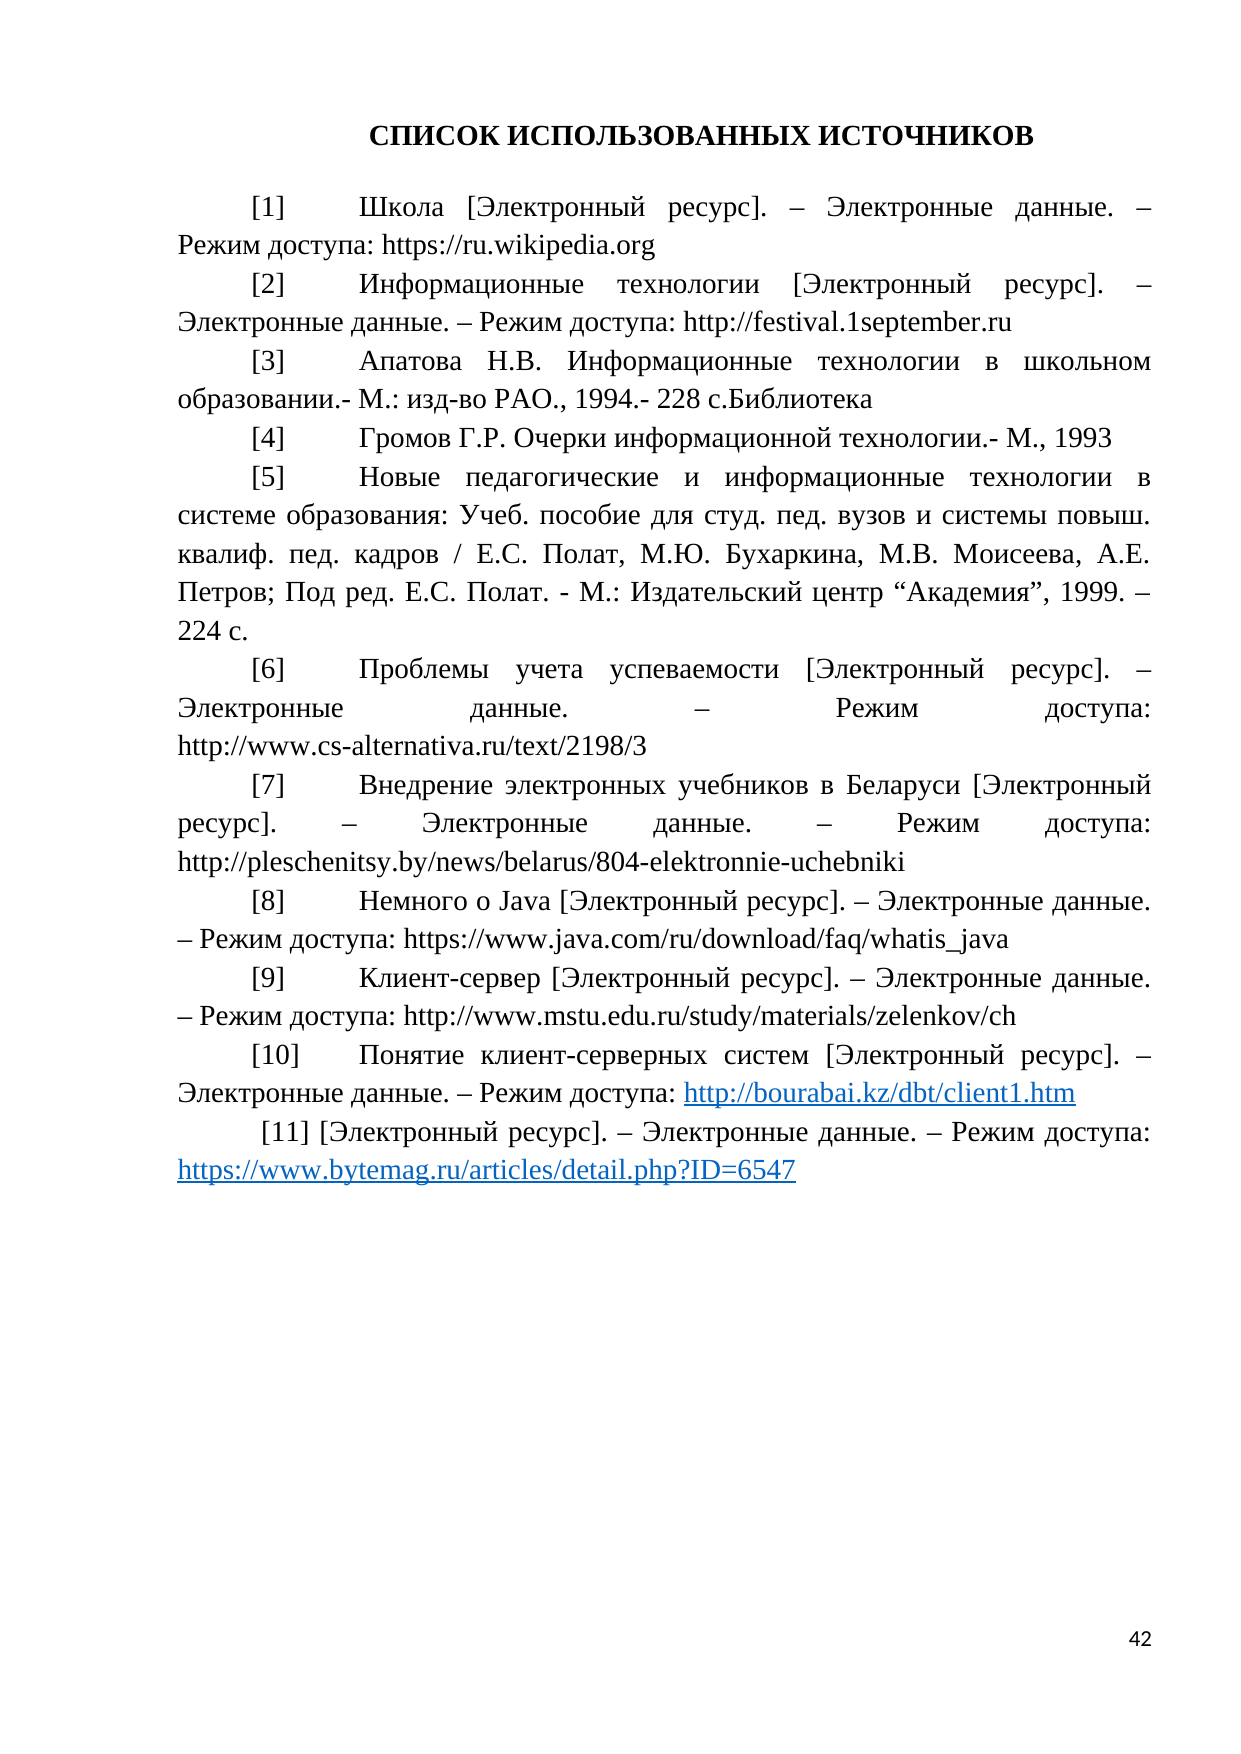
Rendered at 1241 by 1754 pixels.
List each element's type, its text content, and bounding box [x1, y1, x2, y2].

text [7] Внедрение электронных учебников в Беларуси [Электронный ресурс]. – Электронные данные. – Режим доступа: http://pleschenitsy.by/news/belarus/804-elektronnie-uchebniki [177, 767, 1152, 878]
text [9] Клиент-сервер [Электронный ресурс]. – Электронные данные. – Режим доступа: http://www.mstu.edu.ru/study/materials/zelenkov/ch [177, 960, 1152, 1032]
text [8] Немного о Java [Электронный ресурс]. – Электронные данные. – Режим доступа: https://www.java.com/ru/download/faq/whatis_java [177, 883, 1152, 955]
text [10] Понятие клиент-серверных систем [Электронный ресурс]. – Электронные данные. – Режим доступа: http://bourabai.kz/dbt/client1.htm [177, 1037, 1152, 1109]
text [6] Проблемы учета успеваемости [Электронный ресурс]. – Электронные данные. – Режим доступа: http://www.cs-alternativa.ru/text/2198/3 [177, 651, 1152, 762]
text [1] Школа [Электронный ресурс]. – Электронные данные. – Режим доступа: https://ru.wikipedia.org [177, 189, 1152, 261]
text [4] Громов Г.Р. Очерки информационной технологии.- М., 1993 [177, 420, 1152, 454]
text [3] Апатова Н.В. Информационные технологии в школьном образовании.- М.: изд-во РАО., 1994.- 228 с.Библиотека [177, 343, 1152, 415]
text [11] [Электронный ресурс]. – Электронные данные. – Режим доступа: https://www.bytemag.ru/articles/detail.php?ID=6547 [177, 1114, 1152, 1186]
subtitle СПИСОК ИСПОЛЬЗОВАННЫХ ИСТОЧНИКОВ [177, 118, 1152, 152]
text [5] Новые педагогические и информационные технологии в системе образования: Учеб. пособие для студ. пед. вузов и системы повыш. квалиф. пед. кадров / Е.С. Полат, М.Ю. Бухаркина, М.В. Моисеева, А.Е. Петров; Под ред. Е.С. Полат. - М.: Издательский центр “Академия”, 1999. – 224 с. [177, 459, 1152, 646]
text [2] Информационные технологии [Электронный ресурс]. – Электронные данные. – Режим доступа: http://festival.1september.ru [177, 266, 1152, 338]
